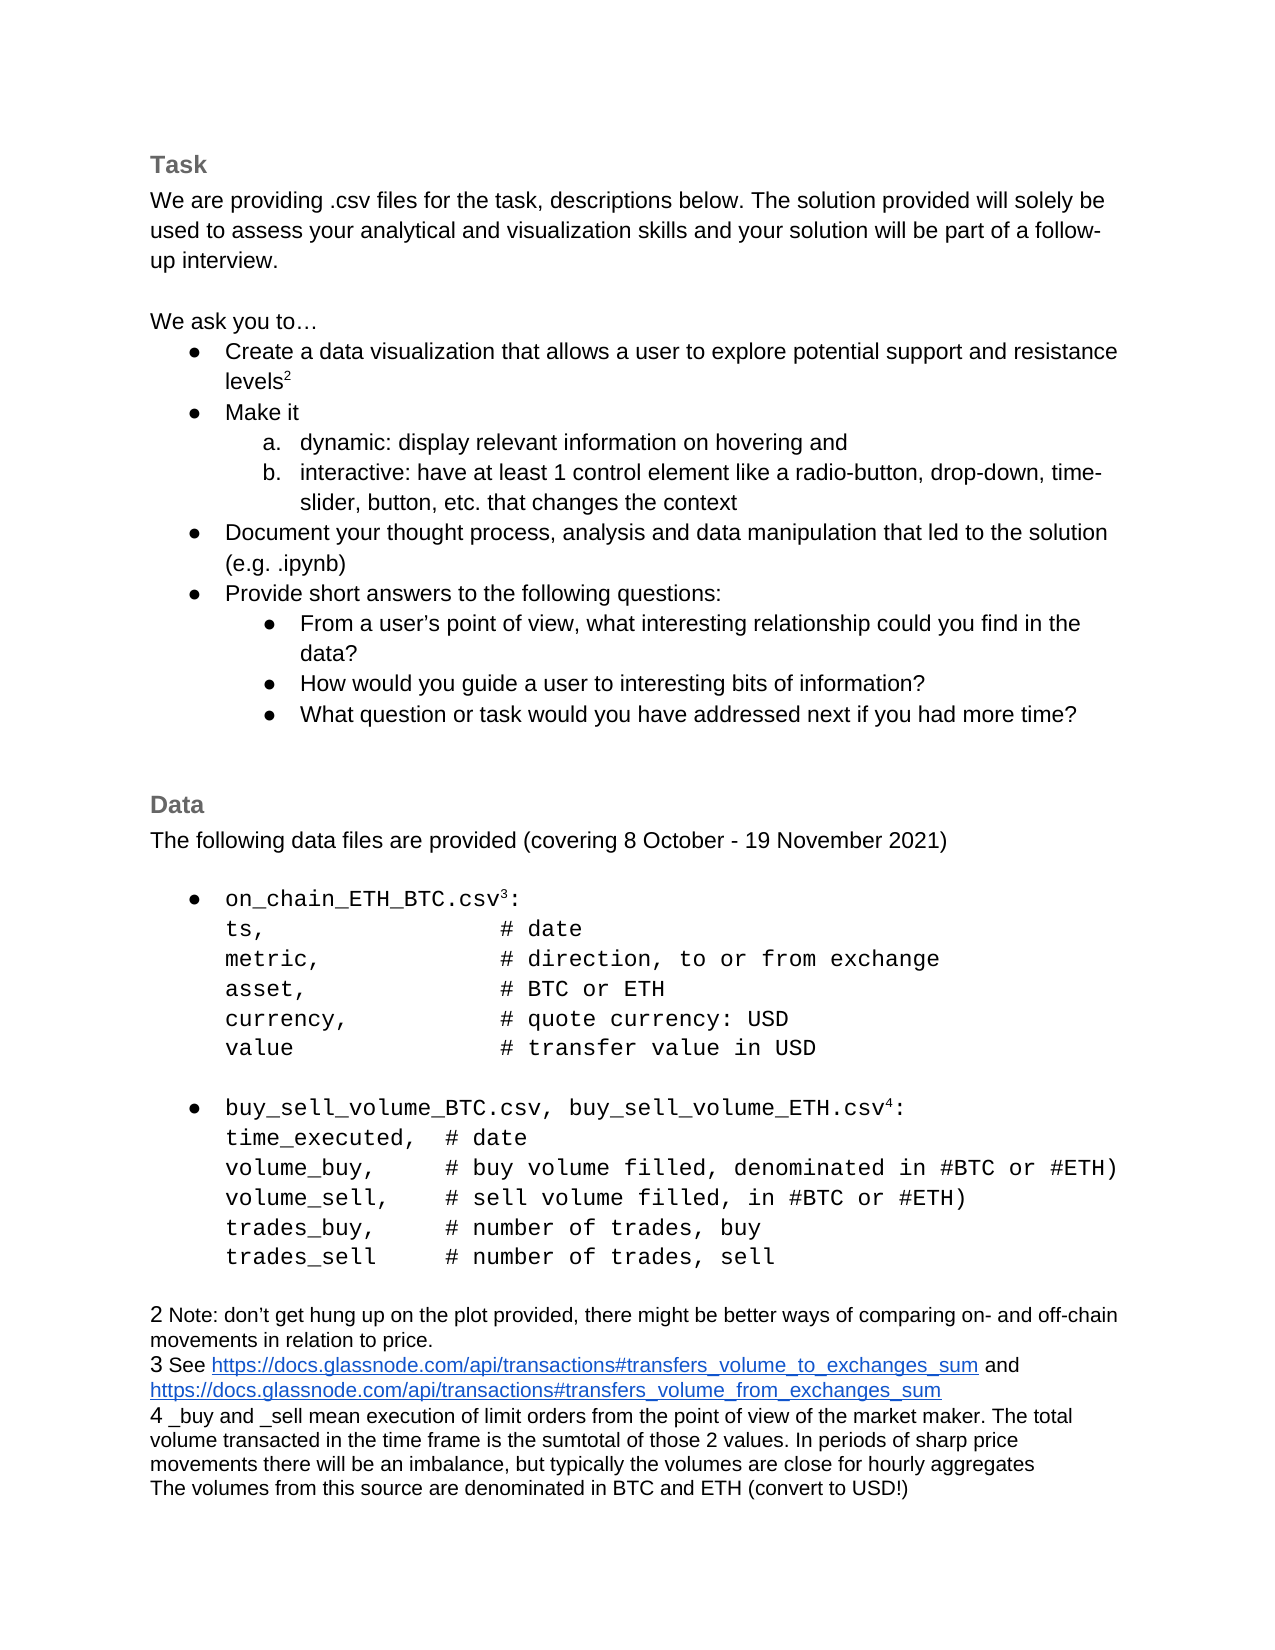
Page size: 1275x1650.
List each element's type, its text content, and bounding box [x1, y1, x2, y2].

text time_executed, # date [150, 1126, 1125, 1152]
text trades_buy, # number of trades, buy [150, 1216, 1125, 1242]
subtitle Data [150, 790, 1125, 819]
list Provide short answers to the following questions: [187, 580, 1125, 606]
list Create a data visualization that allows a user to explore potential support and resistance levels [187, 338, 1125, 395]
text ts, # date [150, 917, 1125, 943]
list From a user’s point of view, what interesting relationship could you find in the data? [262, 610, 1125, 667]
list dynamic: display relevant information on hovering and [262, 429, 1125, 455]
list What question or task would you have addressed next if you had more time? [262, 701, 1125, 727]
list on_chain_ETH_BTC.csv: [187, 888, 1125, 914]
text currency, # quote currency: USD [150, 1007, 1125, 1033]
text We ask you to… [150, 308, 1125, 334]
text trades_sell # number of trades, sell [150, 1246, 1125, 1272]
list buy_sell_volume_BTC.csv, buy_sell_volume_ETH.csv: [187, 1097, 1125, 1123]
list interactive: have at least 1 control element like a radio-button, drop-down, time-slider, button, etc. that changes the context [262, 459, 1125, 516]
text We are providing .csv files for the task, descriptions below. The solution provided will solely be used to assess your analytical and visualization skills and your solution will be part of a follow-up interview. [150, 187, 1125, 274]
text volume_buy, # buy volume filled, denominated in #BTC or #ETH) [150, 1156, 1125, 1182]
text volume_sell, # sell volume filled, in #BTC or #ETH) [150, 1186, 1125, 1212]
text value # transfer value in USD [150, 1037, 1125, 1063]
list How would you guide a user to interesting bits of information? [262, 670, 1125, 697]
text metric, # direction, to or from exchange [150, 947, 1125, 973]
subtitle Task [150, 150, 1125, 179]
list Document your thought process, analysis and data manipulation that led to the solution (e.g. .ipynb) [187, 519, 1125, 576]
list Make it [187, 398, 1125, 425]
text asset, # BTC or ETH [150, 977, 1125, 1003]
text The following data files are provided (covering 8 October - 19 November 2021) [150, 827, 1125, 854]
